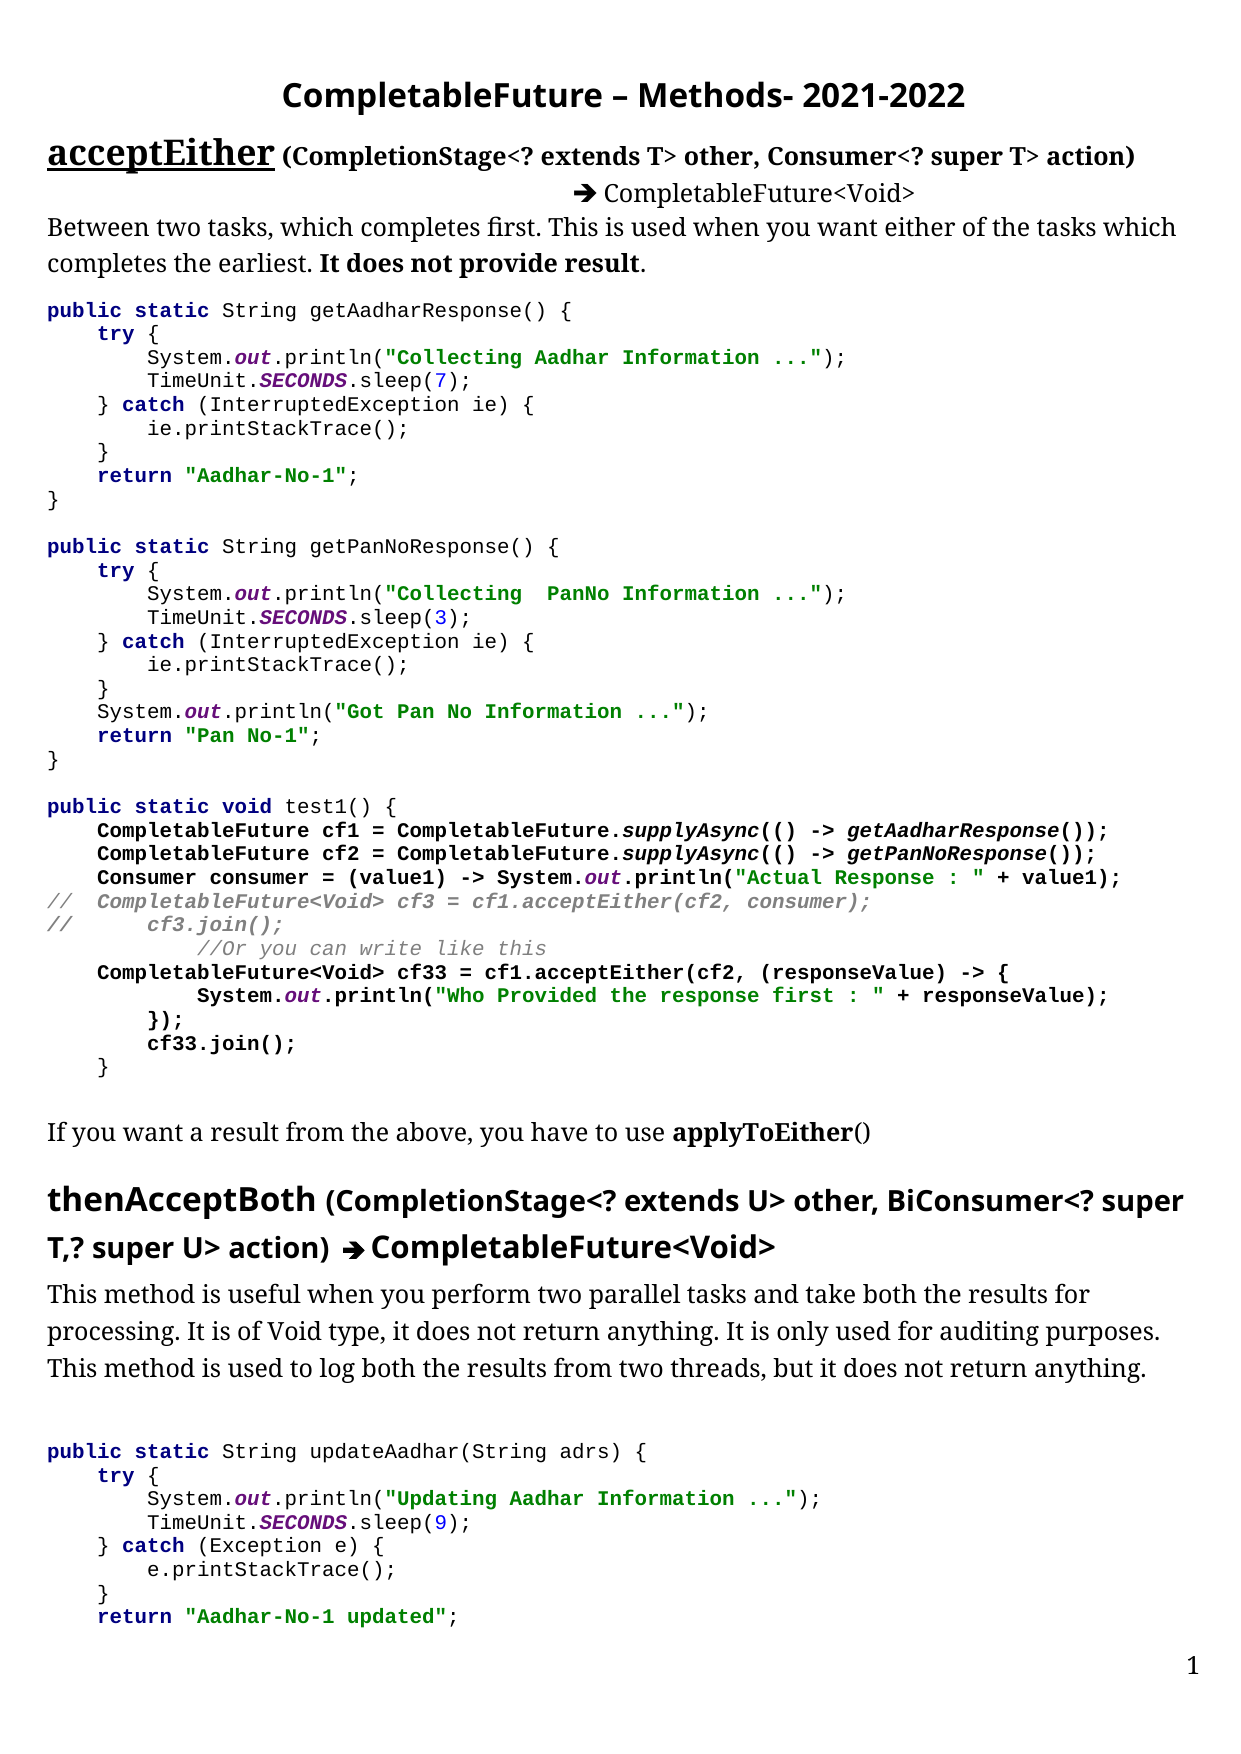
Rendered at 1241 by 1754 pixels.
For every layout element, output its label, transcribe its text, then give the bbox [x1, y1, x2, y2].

text If you want a result from the above, you have to use applyToEither() [47, 1080, 1200, 1148]
text CompletableFuture<Void> [497, 175, 1200, 209]
title CompletableFuture – Methods- 2021-2022 [47, 72, 1200, 117]
text Between two tasks, which completes first. This is used when you want either of the tasks which completes the earliest. It does not provide result. [47, 209, 1200, 280]
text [47, 1441, 1200, 1630]
text public static String getAadharResponse() { try { System.out.println("Collecting Aadhar Information ..."); TimeUnit.SECONDS.sleep(7); } catch (InterruptedException ie) { ie.printStackTrace(); } return "Aadhar-No-1"; } public static String getPanNoResponse() { try { System.out.println("Collecting PanNo Information ..."); TimeUnit.SECONDS.sleep(3); } catch (InterruptedException ie) { ie.printStackTrace(); } System.out.println("Got Pan No Information ..."); return "Pan No-1"; } [47, 299, 1200, 772]
text acceptEither (CompletionStage<? extends T> other, Consumer<? super T> action) [47, 127, 1200, 175]
text This method is useful when you perform two parallel tasks and take both the results for processing. It is of Void type, it does not return anything. It is only used for auditing purposes. This method is used to log both the results from two threads, but it does not return anything. [47, 1277, 1200, 1422]
subtitle thenAcceptBoth (CompletionStage<? extends U> other, BiConsumer<? super T,? super U> action) CompletableFuture<Void> [47, 1176, 1200, 1268]
text public static void test1() { CompletableFuture cf1 = CompletableFuture.supplyAsync(() -> getAadharResponse()); CompletableFuture cf2 = CompletableFuture.supplyAsync(() -> getPanNoResponse()); Consumer consumer = (value1) -> System.out.println("Actual Response : " + value1); // CompletableFuture<Void> cf3 = cf1.acceptEither(cf2, consumer); // cf3.join(); //Or you can write like this CompletableFuture<Void> cf33 = cf1.acceptEither(cf2, (responseValue) -> { System.out.println("Who Provided the response first : " + responseValue); }); cf33.join(); } [47, 796, 1200, 1080]
